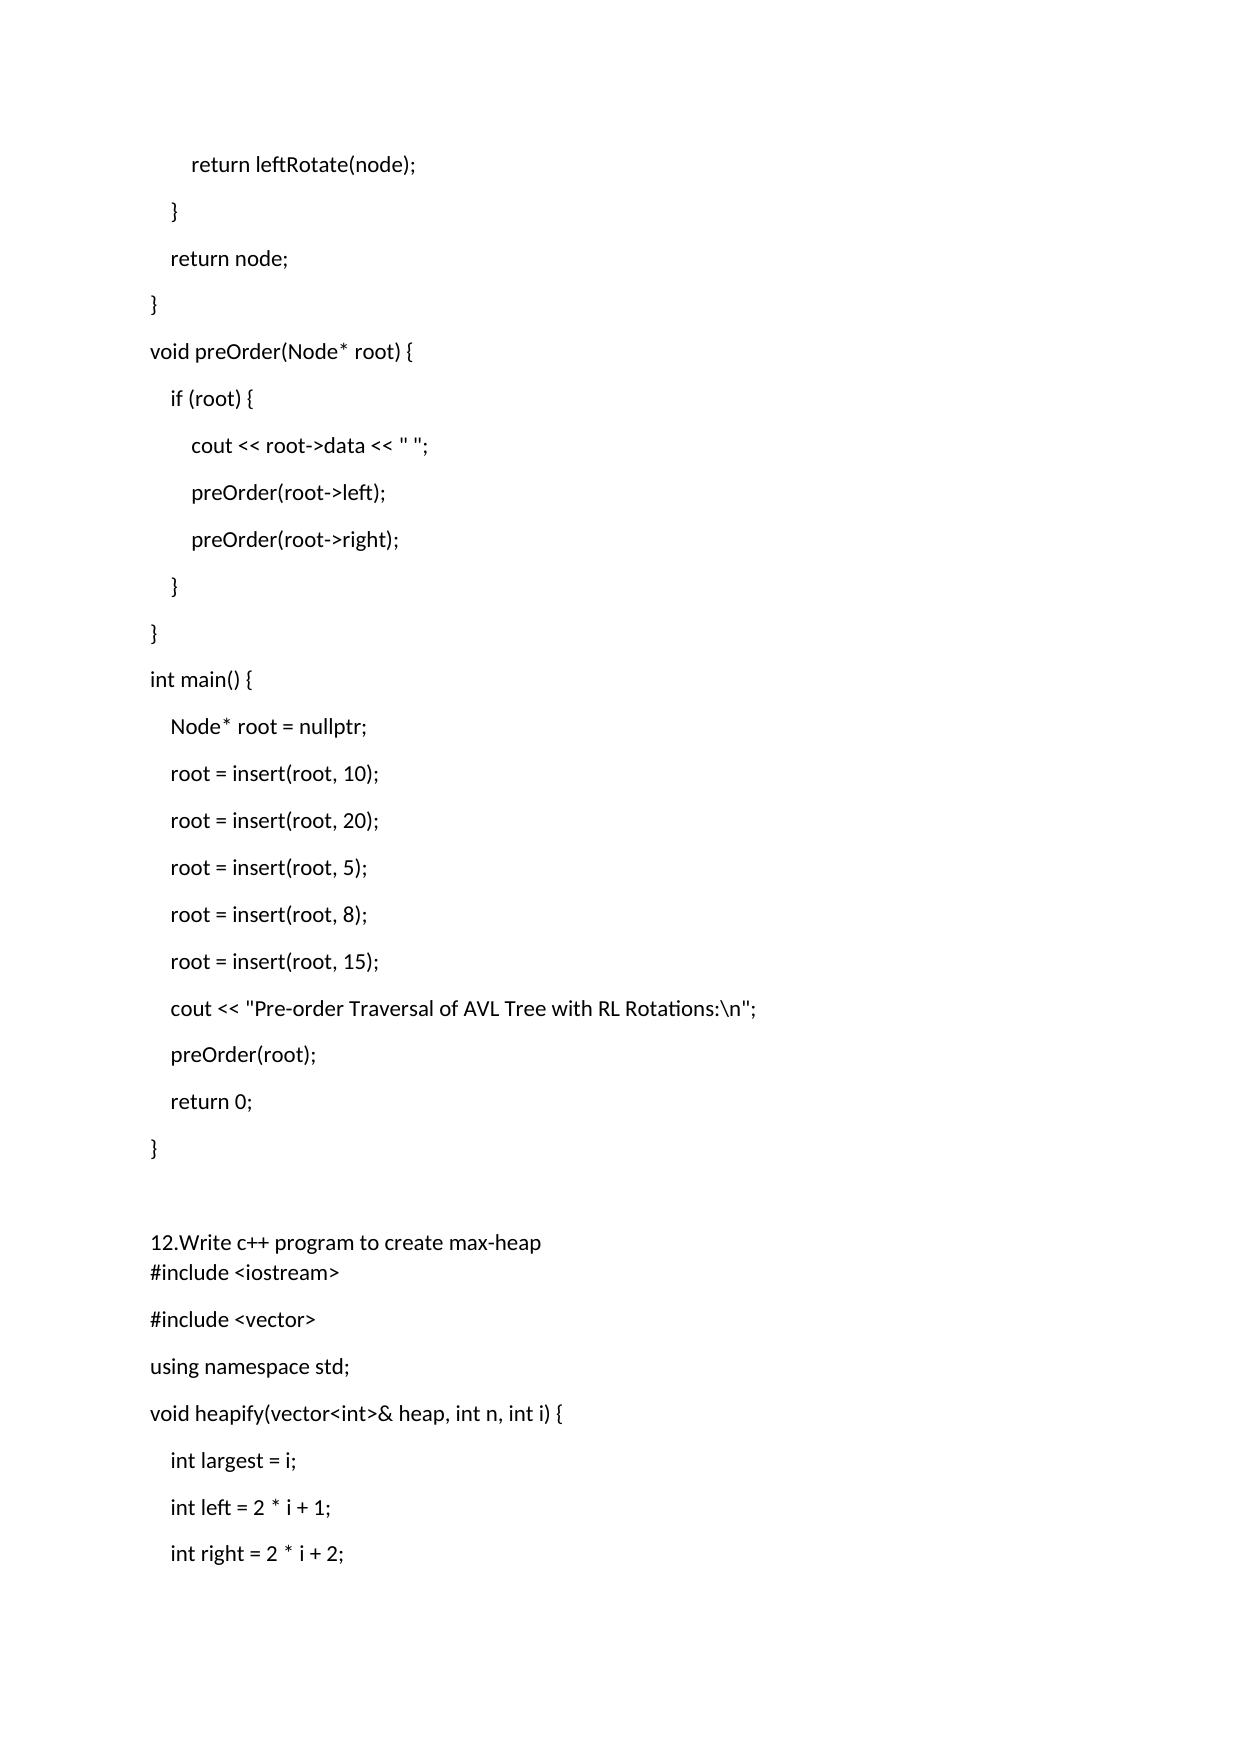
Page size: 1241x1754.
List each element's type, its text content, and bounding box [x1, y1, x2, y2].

text root = insert(root, 20); [150, 806, 1090, 834]
text } [150, 1134, 1090, 1162]
text int main() { [150, 666, 1090, 694]
text int left = 2 * i + 1; [150, 1493, 1090, 1521]
text int right = 2 * i + 2; [150, 1539, 1090, 1568]
text Node* root = nullptr; [150, 712, 1090, 741]
text root = insert(root, 15); [150, 947, 1090, 975]
text } [150, 291, 1090, 319]
text void preOrder(Node* root) { [150, 337, 1090, 366]
text 12.Write c++ program to create max-heap #include <iostream> [150, 1228, 1090, 1286]
text preOrder(root); [150, 1041, 1090, 1069]
text return node; [150, 244, 1090, 272]
text root = insert(root, 10); [150, 759, 1090, 787]
text root = insert(root, 8); [150, 900, 1090, 928]
text cout << root->data << " "; [150, 431, 1090, 459]
text return leftRotate(node); [150, 150, 1090, 178]
text using namespace std; [150, 1352, 1090, 1380]
text void heapify(vector<int>& heap, int n, int i) { [150, 1399, 1090, 1427]
text preOrder(root->right); [150, 525, 1090, 553]
text } [150, 572, 1090, 600]
text return 0; [150, 1087, 1090, 1116]
text int largest = i; [150, 1446, 1090, 1474]
text } [150, 619, 1090, 647]
text if (root) { [150, 384, 1090, 412]
text cout << "Pre-order Traversal of AVL Tree with RL Rotations:\n"; [150, 994, 1090, 1022]
text } [150, 197, 1090, 225]
text #include <vector> [150, 1305, 1090, 1333]
text root = insert(root, 5); [150, 853, 1090, 881]
text preOrder(root->left); [150, 478, 1090, 506]
